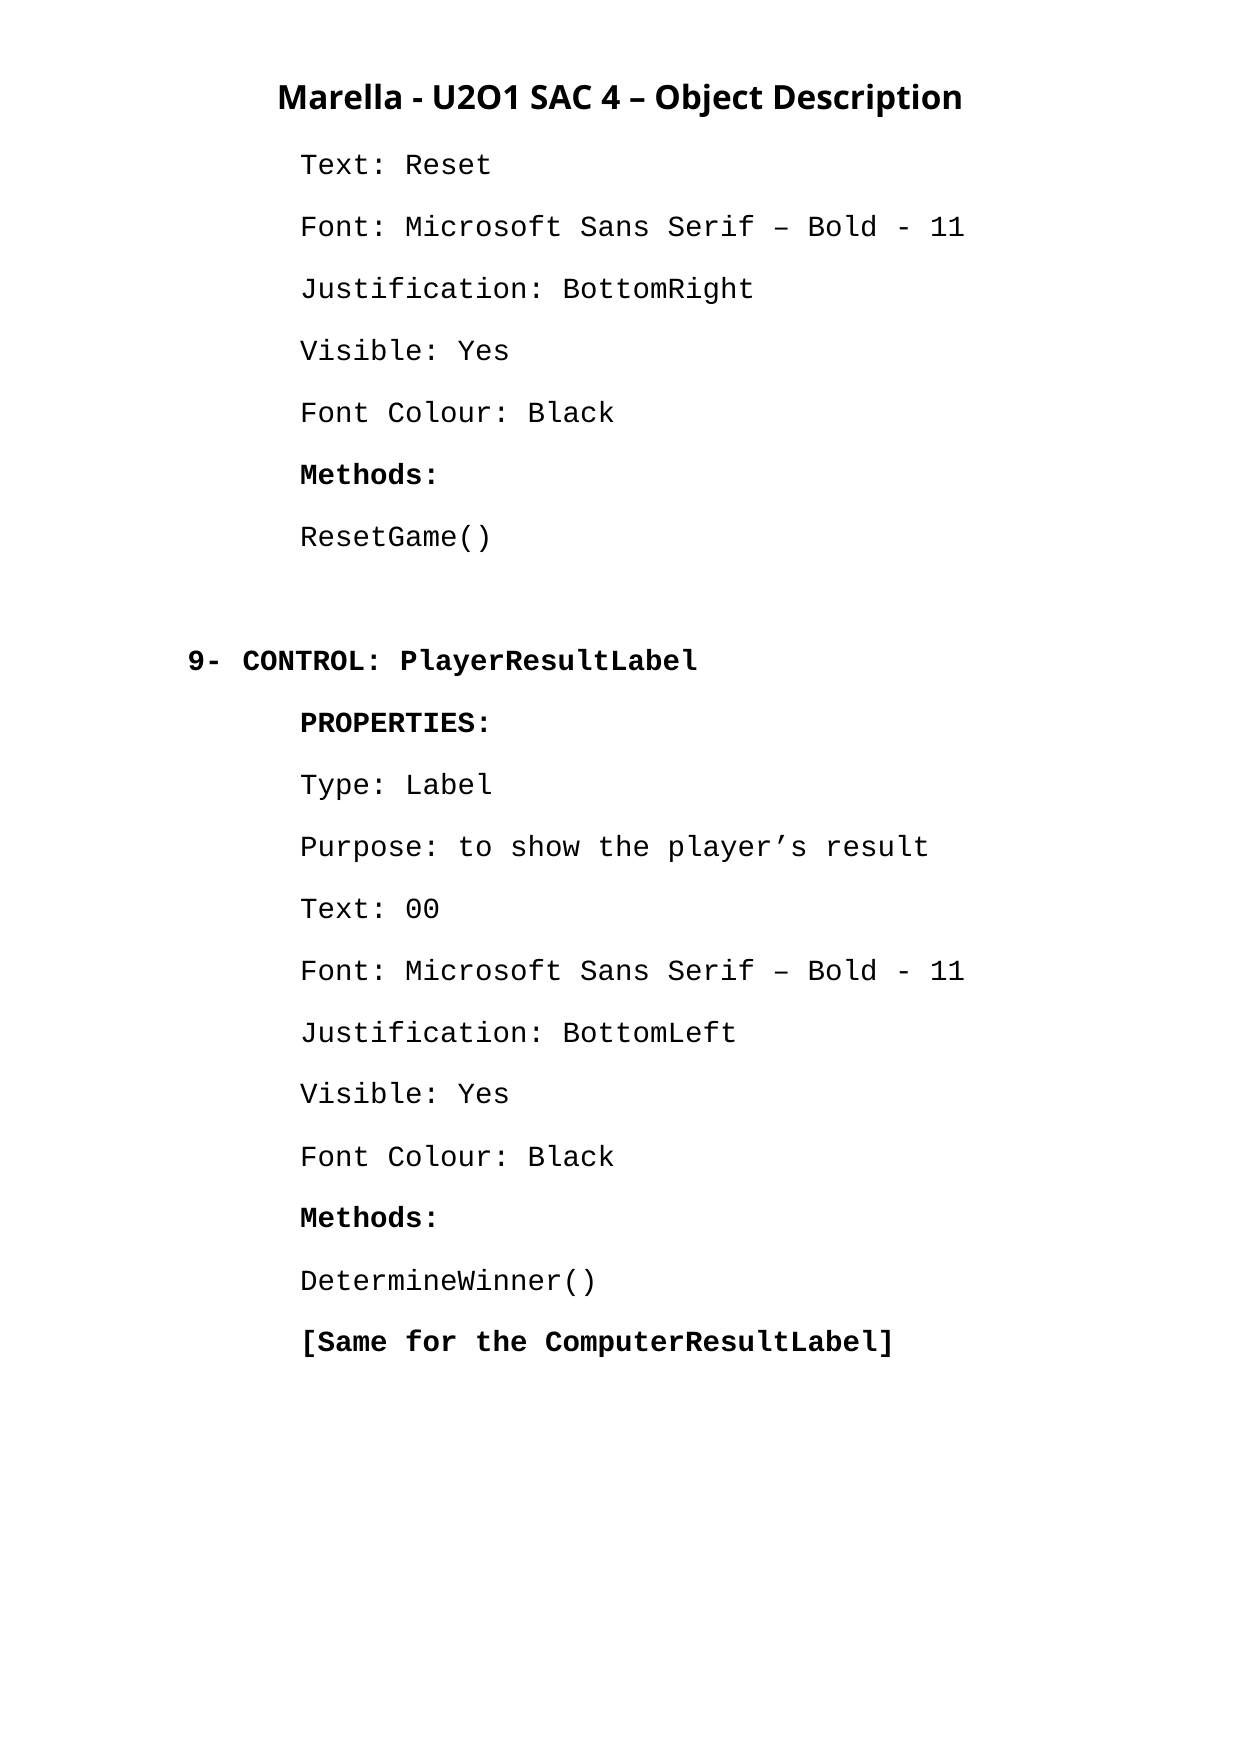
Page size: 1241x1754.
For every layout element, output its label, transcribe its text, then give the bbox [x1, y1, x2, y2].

list CONTROL: PlayerResultLabel [187, 646, 1090, 679]
text DetermineWinner() [300, 1266, 1090, 1299]
text ResetGame() [300, 522, 1090, 555]
text Justification: BottomLeft [300, 1018, 1090, 1051]
text Methods: [300, 1204, 1090, 1237]
text Visible: Yes [300, 1080, 1090, 1113]
text [Same for the ComputerResultLabel] [300, 1328, 1090, 1361]
text Visible: Yes [300, 336, 1090, 369]
text PROPERTIES: [225, 708, 1090, 741]
text Type: Label [300, 770, 1090, 803]
text Font: Microsoft Sans Serif – Bold - 11 [300, 212, 1090, 245]
text Font Colour: Black [300, 1142, 1090, 1175]
text Font Colour: Black [300, 398, 1090, 431]
text Font: Microsoft Sans Serif – Bold - 11 [300, 956, 1090, 989]
text Purpose: to show the player’s result [300, 832, 1090, 865]
text Text: Reset [300, 150, 1090, 183]
text Text: 00 [300, 894, 1090, 927]
text Methods: [300, 460, 1090, 493]
text Justification: BottomRight [300, 274, 1090, 307]
